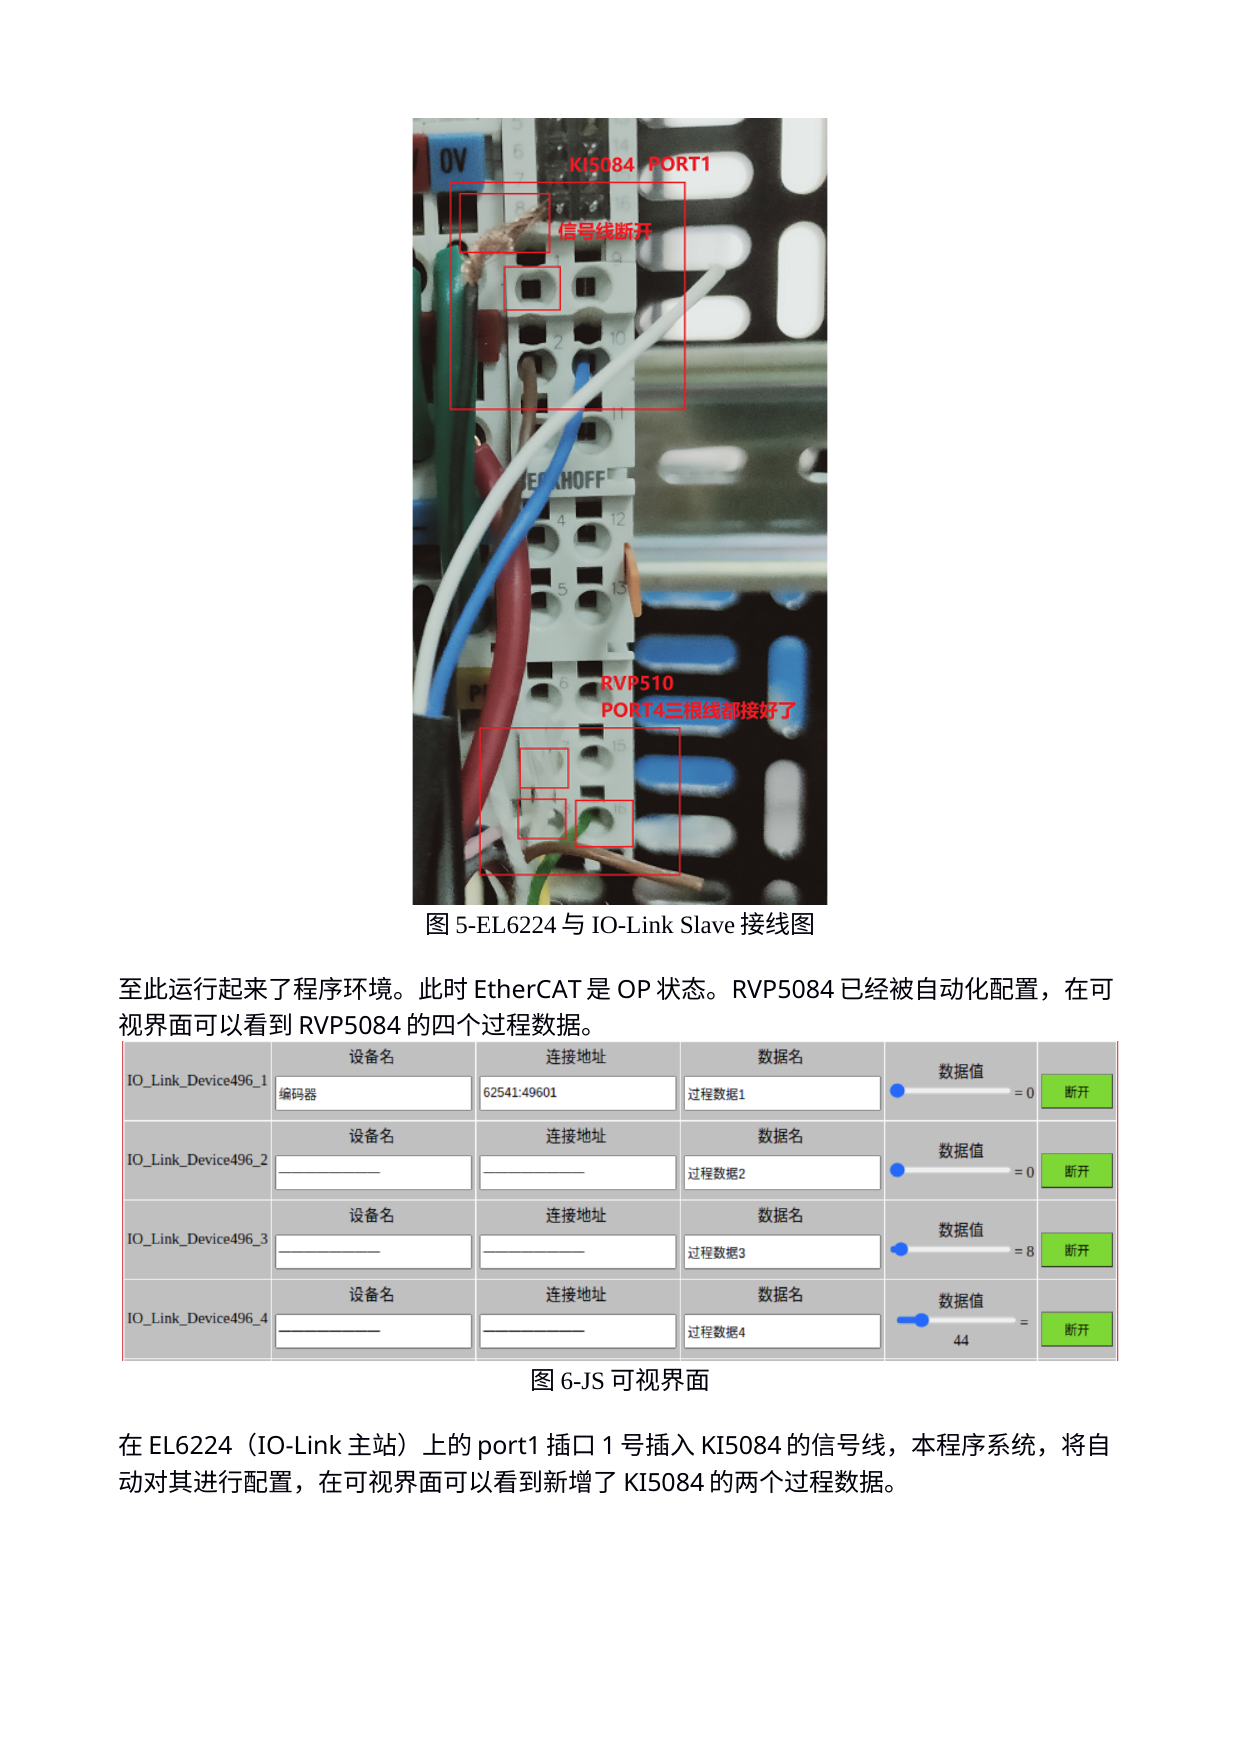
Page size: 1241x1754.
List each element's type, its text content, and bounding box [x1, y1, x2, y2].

text 至此运行起来了程序环境。此时EtherCAT是OP状态。RVP5084已经被自动化配置，在可视界面可以看到RVP5084的四个过程数据。 [118, 969, 1122, 1041]
text 在EL6224（IO-Link主站）上的port1插口1号插入KI5084的信号线，本程序系统，将自动对其进行配置，在可视界面可以看到新增了KI5084的两个过程数据。 [118, 1426, 1122, 1498]
picture [412, 118, 828, 905]
text 图5-EL6224与IO-Link Slave接线图 [118, 904, 1122, 941]
text 图6-JS可视界面 [118, 1361, 1122, 1397]
picture [118, 1041, 1122, 1361]
